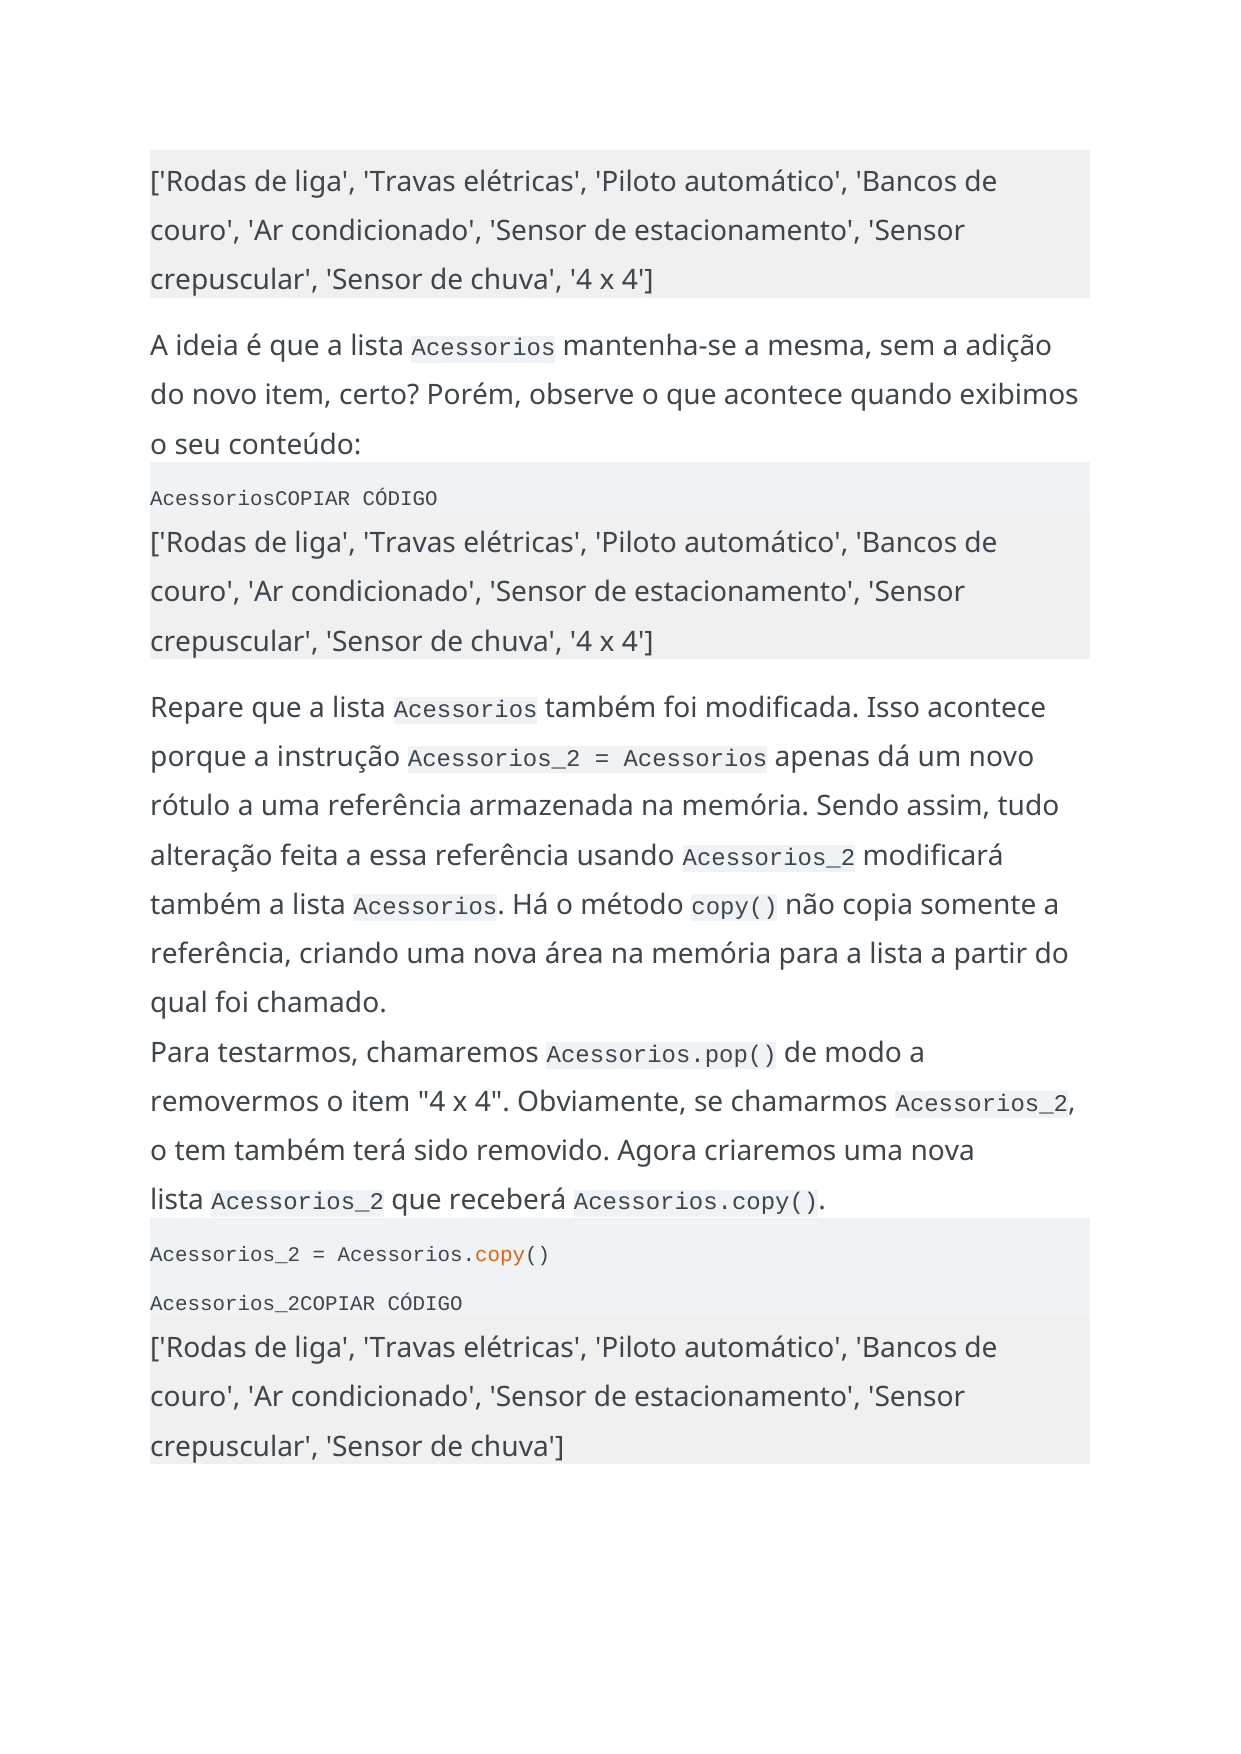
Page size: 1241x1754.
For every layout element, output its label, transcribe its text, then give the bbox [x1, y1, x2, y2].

text Para testarmos, chamaremos Acessorios.pop() de modo a removermos o item "4 x 4". Obviamente, se chamarmos Acessorios_2, o tem também terá sido removido. Agora criaremos uma nova lista Acessorios_2 que receberá Acessorios.copy(). [150, 1021, 1090, 1218]
text Acessorios_2COPIAR CÓDIGO [150, 1267, 1090, 1317]
text A ideia é que a lista Acessorios mantenha-se a mesma, sem a adição do novo item, certo? Porém, observe o que acontece quando exibimos o seu conteúdo: [150, 314, 1090, 462]
text ['Rodas de liga', 'Travas elétricas', 'Piloto automático', 'Bancos de couro', 'Ar condicionado', 'Sensor de estacionamento', 'Sensor crepuscular', 'Sensor de chuva', '4 x 4'] [150, 512, 1090, 659]
text Repare que a lista Acessorios também foi modificada. Isso acontece porque a instrução Acessorios_2 = Acessorios apenas dá um novo rótulo a uma referência armazenada na memória. Sendo assim, tudo alteração feita a essa referência usando Acessorios_2 modificará também a lista Acessorios. Há o método copy() não copia somente a referência, criando uma nova área na memória para a lista a partir do qual foi chamado. [150, 676, 1090, 1021]
text Acessorios_2 = Acessorios.copy() [150, 1218, 1090, 1267]
text ['Rodas de liga', 'Travas elétricas', 'Piloto automático', 'Bancos de couro', 'Ar condicionado', 'Sensor de estacionamento', 'Sensor crepuscular', 'Sensor de chuva', '4 x 4'] [150, 150, 1090, 298]
text ['Rodas de liga', 'Travas elétricas', 'Piloto automático', 'Bancos de couro', 'Ar condicionado', 'Sensor de estacionamento', 'Sensor crepuscular', 'Sensor de chuva'] [150, 1317, 1090, 1464]
text AcessoriosCOPIAR CÓDIGO [150, 462, 1090, 512]
